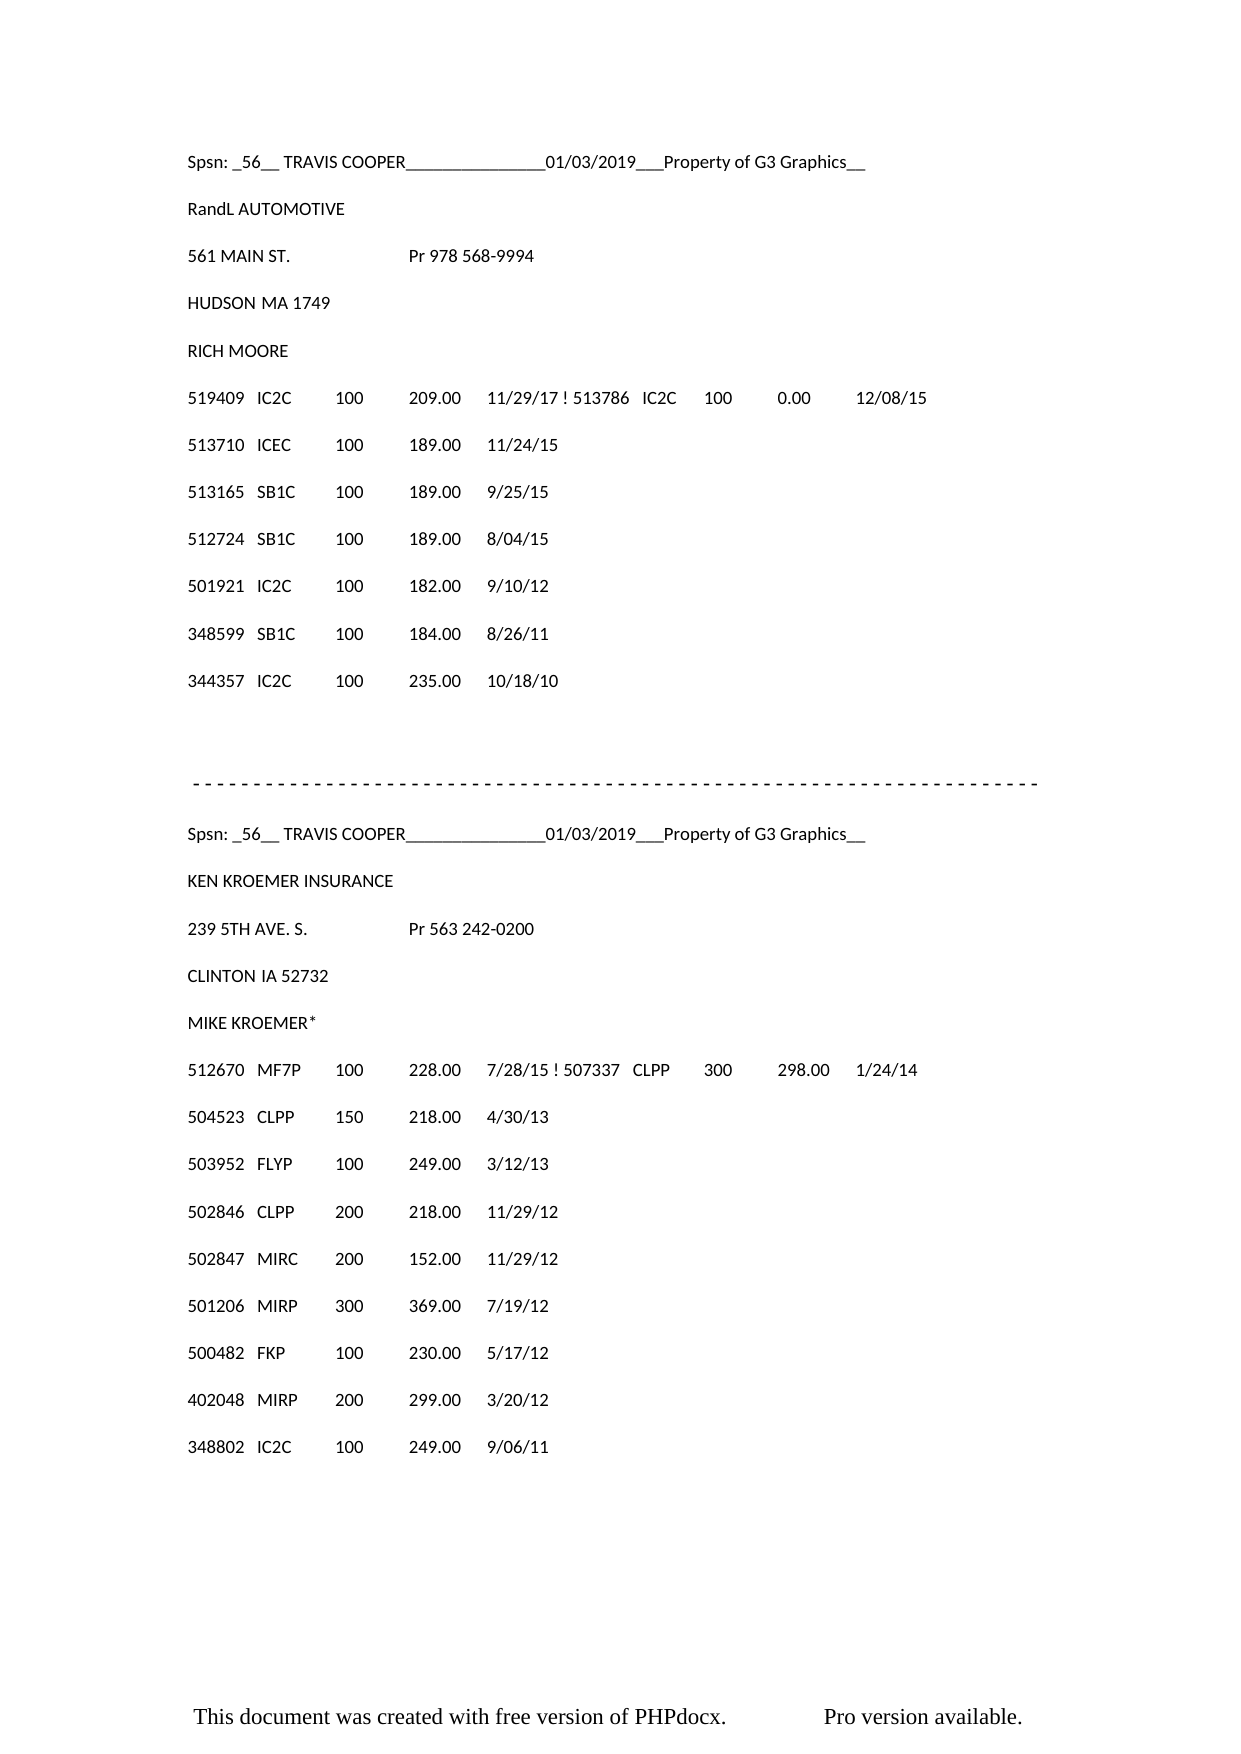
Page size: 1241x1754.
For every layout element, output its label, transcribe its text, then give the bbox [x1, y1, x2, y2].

text 502846 CLPP 200 218.00 11/29/12 [187, 1200, 1053, 1223]
text 501921 IC2C 100 182.00 9/10/12 [187, 575, 1053, 598]
text RICH MOORE [187, 339, 1053, 362]
text MIKE KROEMER* [187, 1011, 1053, 1034]
text 561 MAIN ST. Pr 978 568-9994 [187, 244, 1053, 267]
text CLINTON IA 52732 [187, 964, 1053, 987]
text 348599 SB1C 100 184.00 8/26/11 [187, 622, 1053, 645]
text HUDSON MA 1749 [187, 292, 1053, 314]
text - - - - - - - - - - - - - - - - - - - - - - - - - - - - - - - - - - - - - - - - - - - - - - - - - - - - - - - - - - - - - - - - - - - - - - [187, 769, 1053, 797]
text 503952 FLYP 100 249.00 3/12/13 [187, 1153, 1053, 1176]
text RandL AUTOMOTIVE [187, 197, 1053, 220]
text Spsn: _56__ TRAVIS COOPER_______________01/03/2019___Property of G3 Graphics__ [187, 150, 1053, 173]
text 239 5TH AVE. S. Pr 563 242-0200 [187, 917, 1053, 939]
text 502847 MIRC 200 152.00 11/29/12 [187, 1247, 1053, 1270]
text 501206 MIRP 300 369.00 7/19/12 [187, 1294, 1053, 1317]
text 512670 MF7P 100 228.00 7/28/15 ! 507337 CLPP 300 298.00 1/24/14 [187, 1058, 1053, 1081]
text 402048 MIRP 200 299.00 3/20/12 [187, 1388, 1053, 1411]
text 519409 IC2C 100 209.00 11/29/17 ! 513786 IC2C 100 0.00 12/08/15 [187, 386, 1053, 409]
text 500482 FKP 100 230.00 5/17/12 [187, 1341, 1053, 1364]
text 513165 SB1C 100 189.00 9/25/15 [187, 480, 1053, 503]
text 513710 ICEC 100 189.00 11/24/15 [187, 433, 1053, 456]
text KEN KROEMER INSURANCE [187, 869, 1053, 892]
text 344357 IC2C 100 235.00 10/18/10 [187, 669, 1053, 692]
text Spsn: _56__ TRAVIS COOPER_______________01/03/2019___Property of G3 Graphics__ [187, 822, 1053, 845]
text 348802 IC2C 100 249.00 9/06/11 [187, 1436, 1053, 1459]
text 512724 SB1C 100 189.00 8/04/15 [187, 527, 1053, 550]
text 504523 CLPP 150 218.00 4/30/13 [187, 1105, 1053, 1128]
